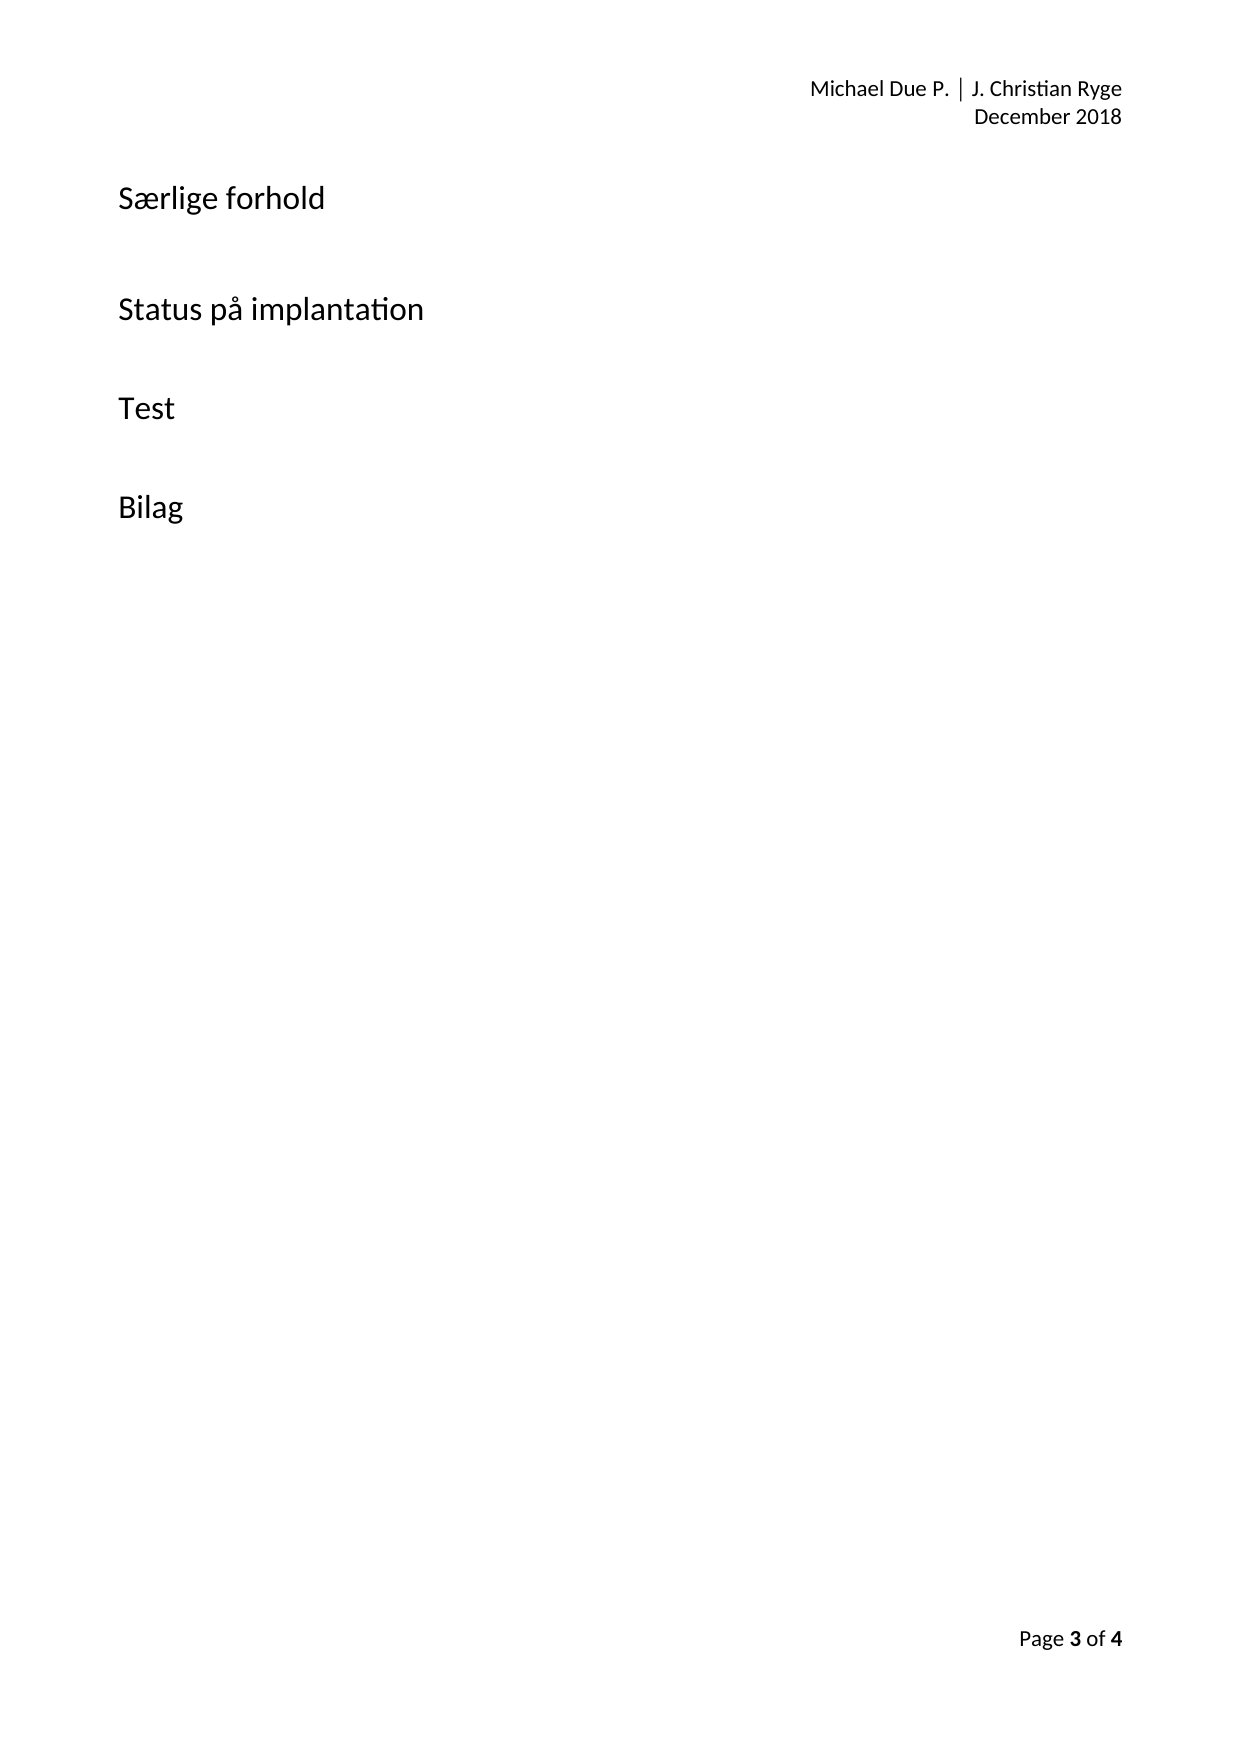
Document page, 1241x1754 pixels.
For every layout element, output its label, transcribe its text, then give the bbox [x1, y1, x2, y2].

subtitle Status på implantation [118, 288, 1122, 329]
subtitle Test [118, 387, 1122, 428]
subtitle Særlige forhold [118, 177, 1122, 218]
subtitle Bilag [118, 486, 1122, 527]
